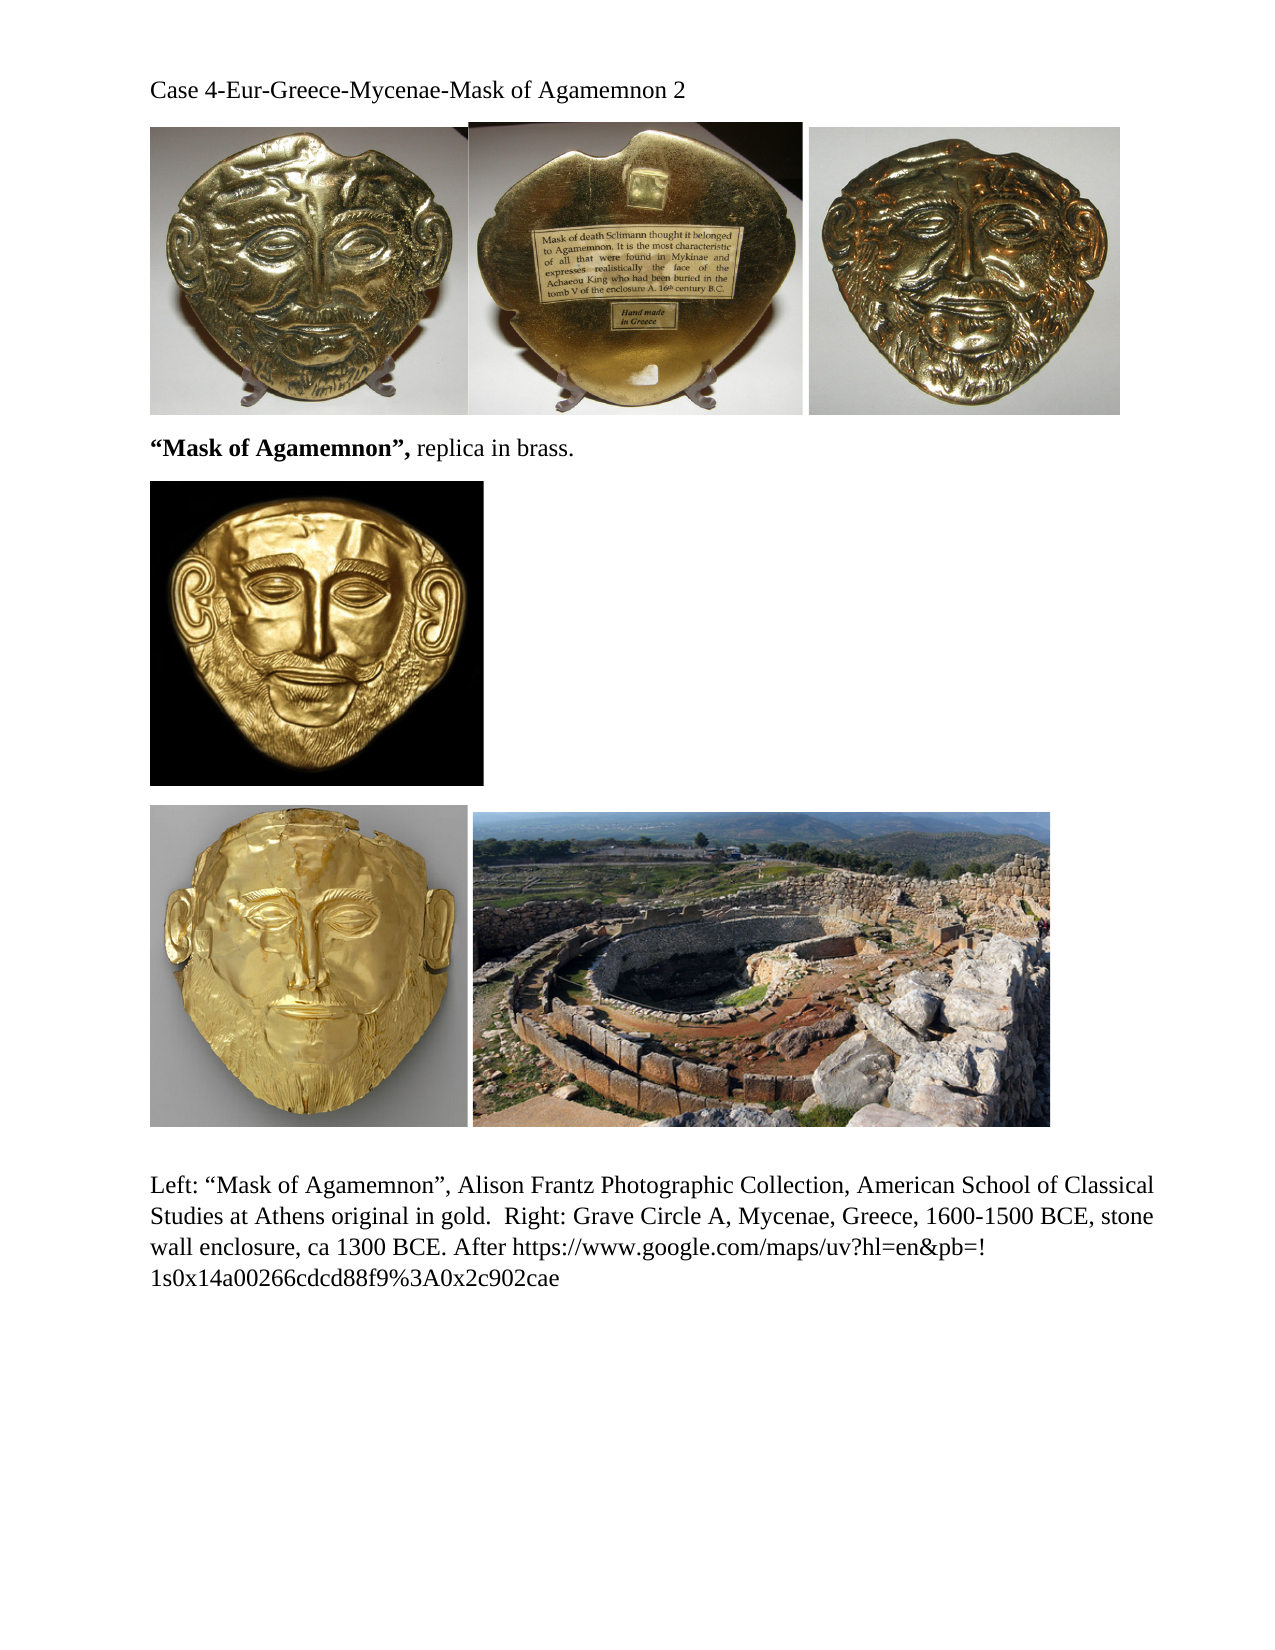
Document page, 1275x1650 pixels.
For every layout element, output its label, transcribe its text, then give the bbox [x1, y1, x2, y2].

picture [150, 805, 468, 1127]
text Case 4-Eur-Greece-Mycenae-Mask of Agamemnon 2 [150, 75, 1200, 104]
picture [472, 812, 1051, 1127]
picture [150, 481, 484, 786]
picture [150, 122, 803, 415]
picture [808, 127, 1120, 415]
text Left: “Mask of Agamemnon”, Alison Frantz Photographic Collection, American School of Classical Studies at Athens original in gold. Right: Grave Circle A, Mycenae, Greece, 1600-1500 BCE, stone wall enclosure, ca 1300 BCE. After https://www.google.com/maps/uv?hl=en&pb=!1s0x14a00266cdcd88f9%3A0x2c902cae [150, 1170, 1200, 1292]
text “Mask of Agamemnon”, replica in brass. [150, 433, 1200, 462]
